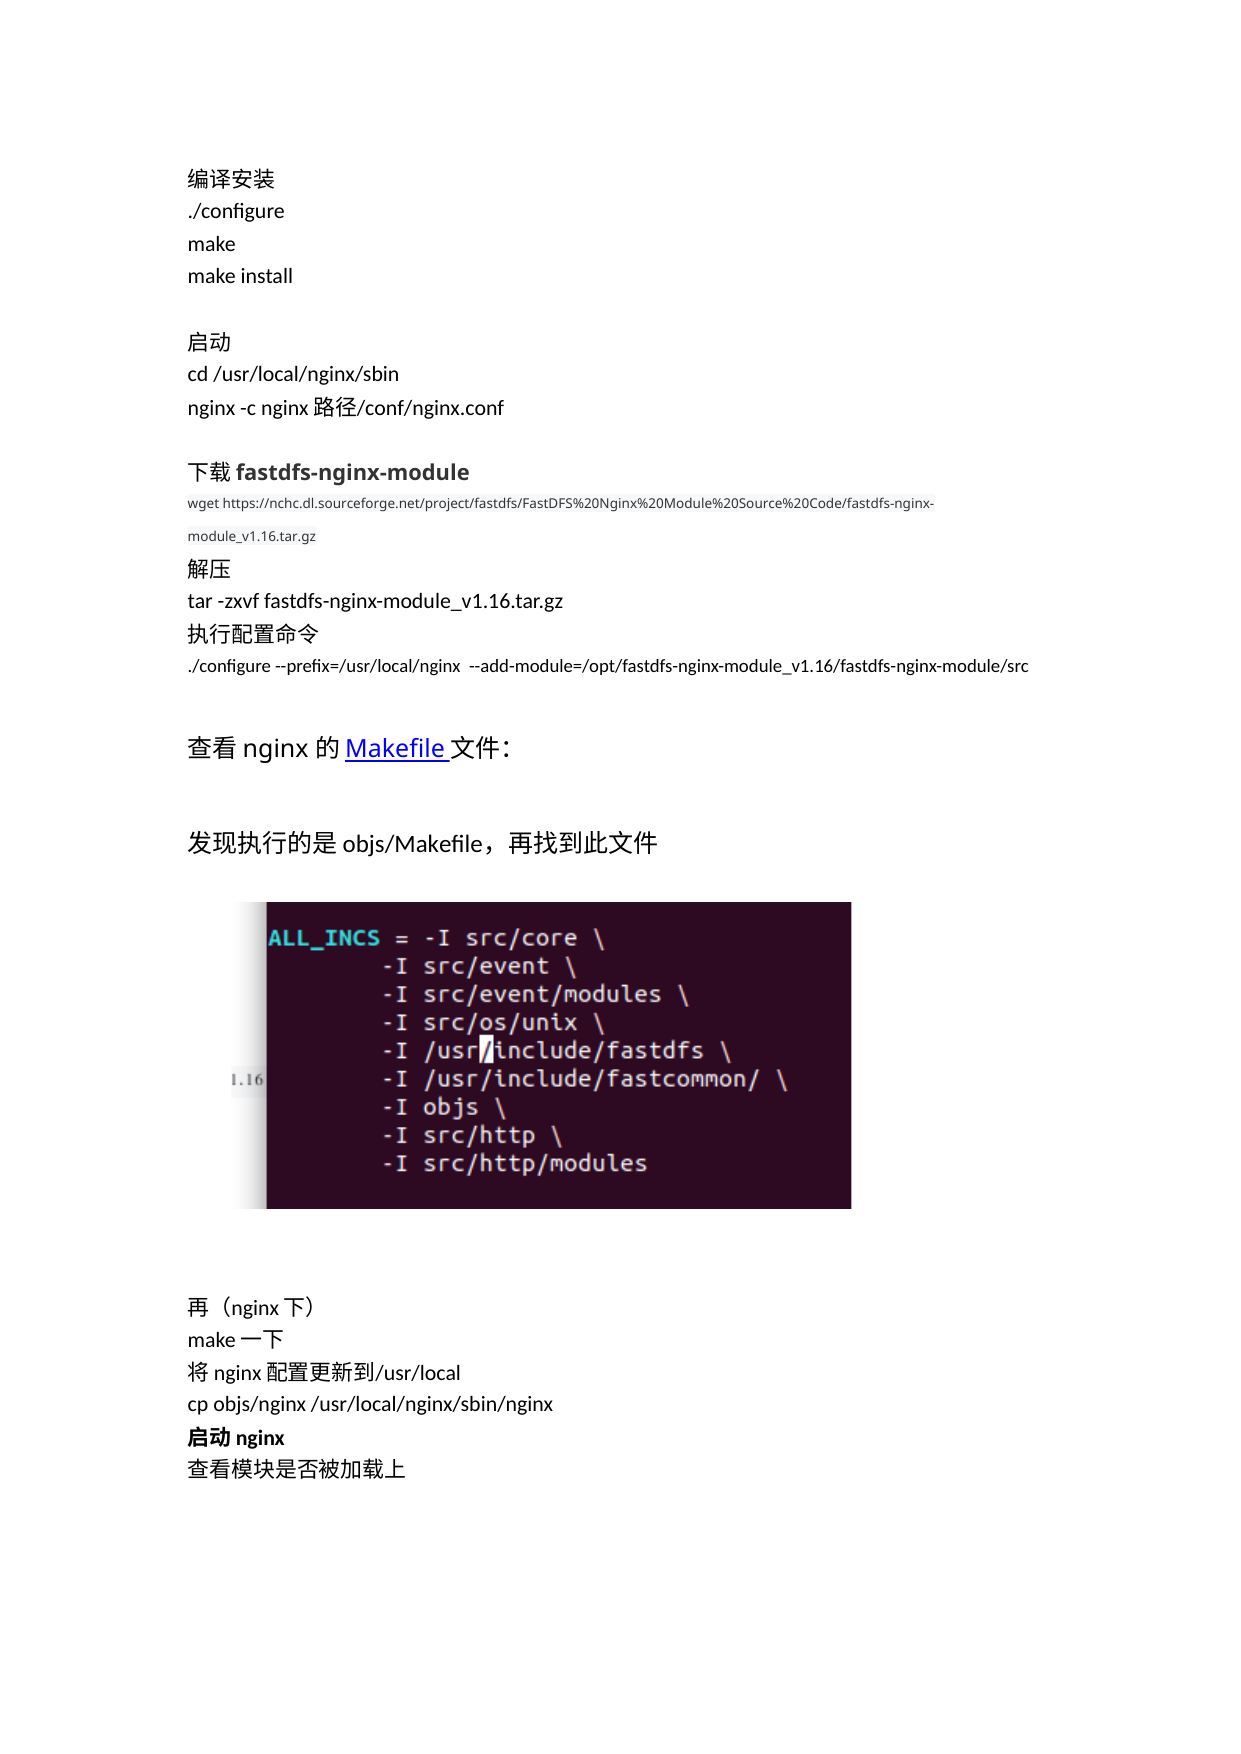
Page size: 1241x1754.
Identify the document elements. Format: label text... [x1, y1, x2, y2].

text 查看模块是否被加载上 [187, 1452, 1053, 1484]
text 查看nginx 的Makefile文件： [187, 714, 1053, 779]
text make [187, 227, 1053, 259]
text nginx -c nginx路径/conf/nginx.conf [187, 389, 1053, 422]
text 将nginx配置更新到/usr/local [187, 1354, 1053, 1387]
text 执行配置命令 [187, 617, 1053, 649]
text cd /usr/local/nginx/sbin [187, 357, 1053, 389]
text 再（nginx下） [187, 1289, 1053, 1322]
text 启动 [187, 324, 1053, 357]
text 发现执行的是objs/Makefile，再找到此文件 [187, 809, 1053, 874]
text ./configure --prefix=/usr/local/nginx --add-module=/opt/fastdfs-nginx-module_v1.16/fastdfs-nginx-module/src [187, 649, 1053, 682]
text 编译安装 [187, 162, 1053, 194]
text wget https://nchc.dl.sourceforge.net/project/fastdfs/FastDFS%20Nginx%20Module%20Source%20Code/fastdfs-nginx-module_v1.16.tar.gz [187, 487, 1053, 552]
text ./configure [187, 194, 1053, 227]
text 下载fastdfs-nginx-module [187, 454, 1053, 487]
text make一下 [187, 1322, 1053, 1354]
text 启动nginx [187, 1419, 1053, 1452]
text 解压 [187, 552, 1053, 584]
text cp objs/nginx /usr/local/nginx/sbin/nginx [187, 1387, 1053, 1419]
text make install [187, 259, 1053, 292]
text tar -zxvf fastdfs-nginx-module_v1.16.tar.gz [187, 584, 1053, 617]
picture [231, 902, 852, 1209]
